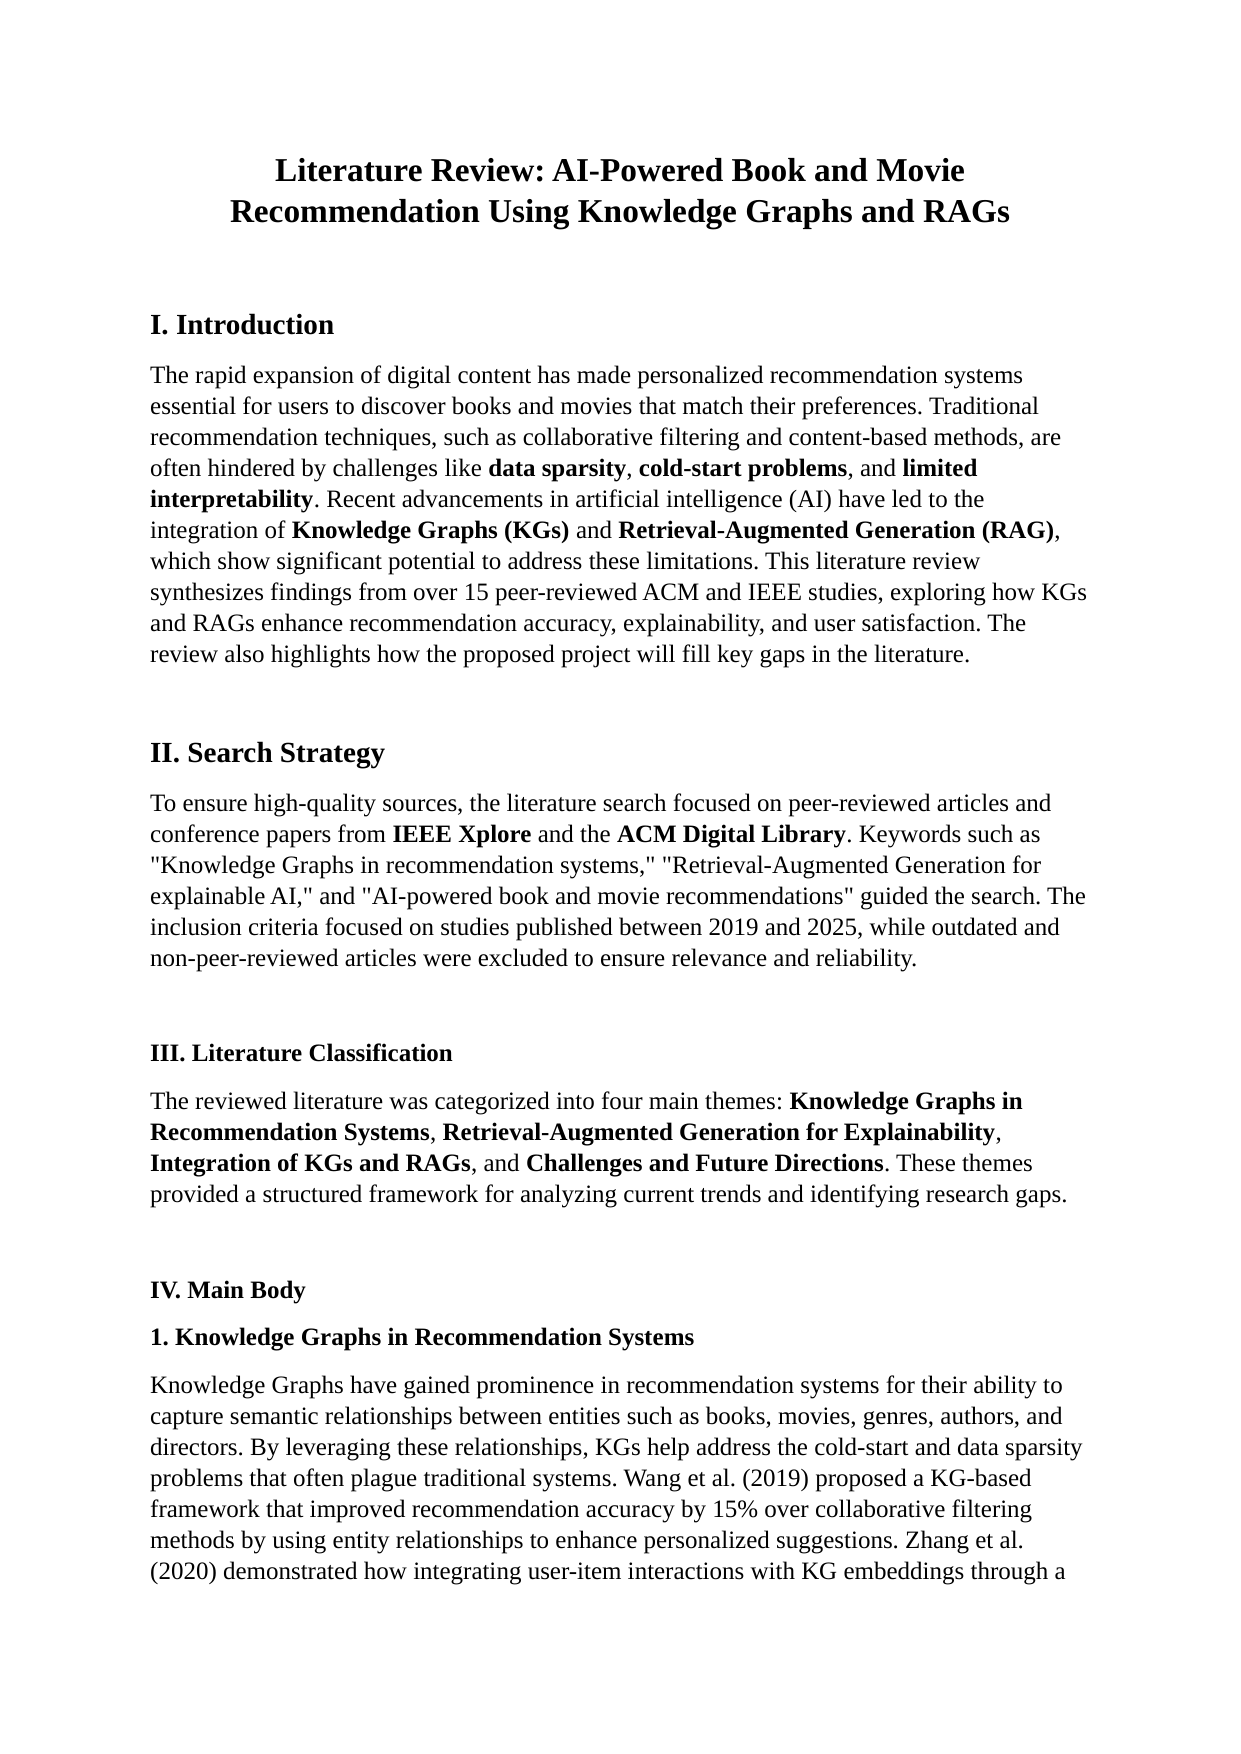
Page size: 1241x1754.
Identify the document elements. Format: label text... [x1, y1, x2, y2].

text The reviewed literature was categorized into four main themes: Knowledge Graphs in Recommendation Systems, Retrieval-Augmented Generation for Explainability, Integration of KGs and RAGs, and Challenges and Future Directions. These themes provided a structured framework for analyzing current trends and identifying research gaps. [150, 1086, 1090, 1208]
text Literature Review: AI-Powered Book and Movie Recommendation Using Knowledge Graphs and RAGs [150, 150, 1090, 230]
text To ensure high-quality sources, the literature search focused on peer-reviewed articles and conference papers from IEEE Xplore and the ACM Digital Library. Keywords such as "Knowledge Graphs in recommendation systems," "Retrieval-Augmented Generation for explainable AI," and "AI-powered book and movie recommendations" guided the search. The inclusion criteria focused on studies published between 2019 and 2025, while outdated and non-peer-reviewed articles were excluded to ensure relevance and reliability. [150, 788, 1090, 972]
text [150, 1370, 1090, 1585]
text The rapid expansion of digital content has made personalized recommendation systems essential for users to discover books and movies that match their preferences. Traditional recommendation techniques, such as collaborative filtering and content-based methods, are often hindered by challenges like data sparsity, cold-start problems, and limited interpretability. Recent advancements in artificial intelligence (AI) have led to the integration of Knowledge Graphs (KGs) and Retrieval-Augmented Generation (RAG), which show significant potential to address these limitations. This literature review synthesizes findings from over 15 peer-reviewed ACM and IEEE studies, exploring how KGs and RAGs enhance recommendation accuracy, explainability, and user satisfaction. The review also highlights how the proposed project will fill key gaps in the literature. [150, 360, 1090, 668]
text 1. Knowledge Graphs in Recommendation Systems [150, 1322, 1090, 1351]
text I. Introduction [150, 307, 1090, 341]
text IV. Main Body [150, 1275, 1090, 1303]
text II. Search Strategy [150, 735, 1090, 768]
text III. Literature Classification [150, 1038, 1090, 1067]
